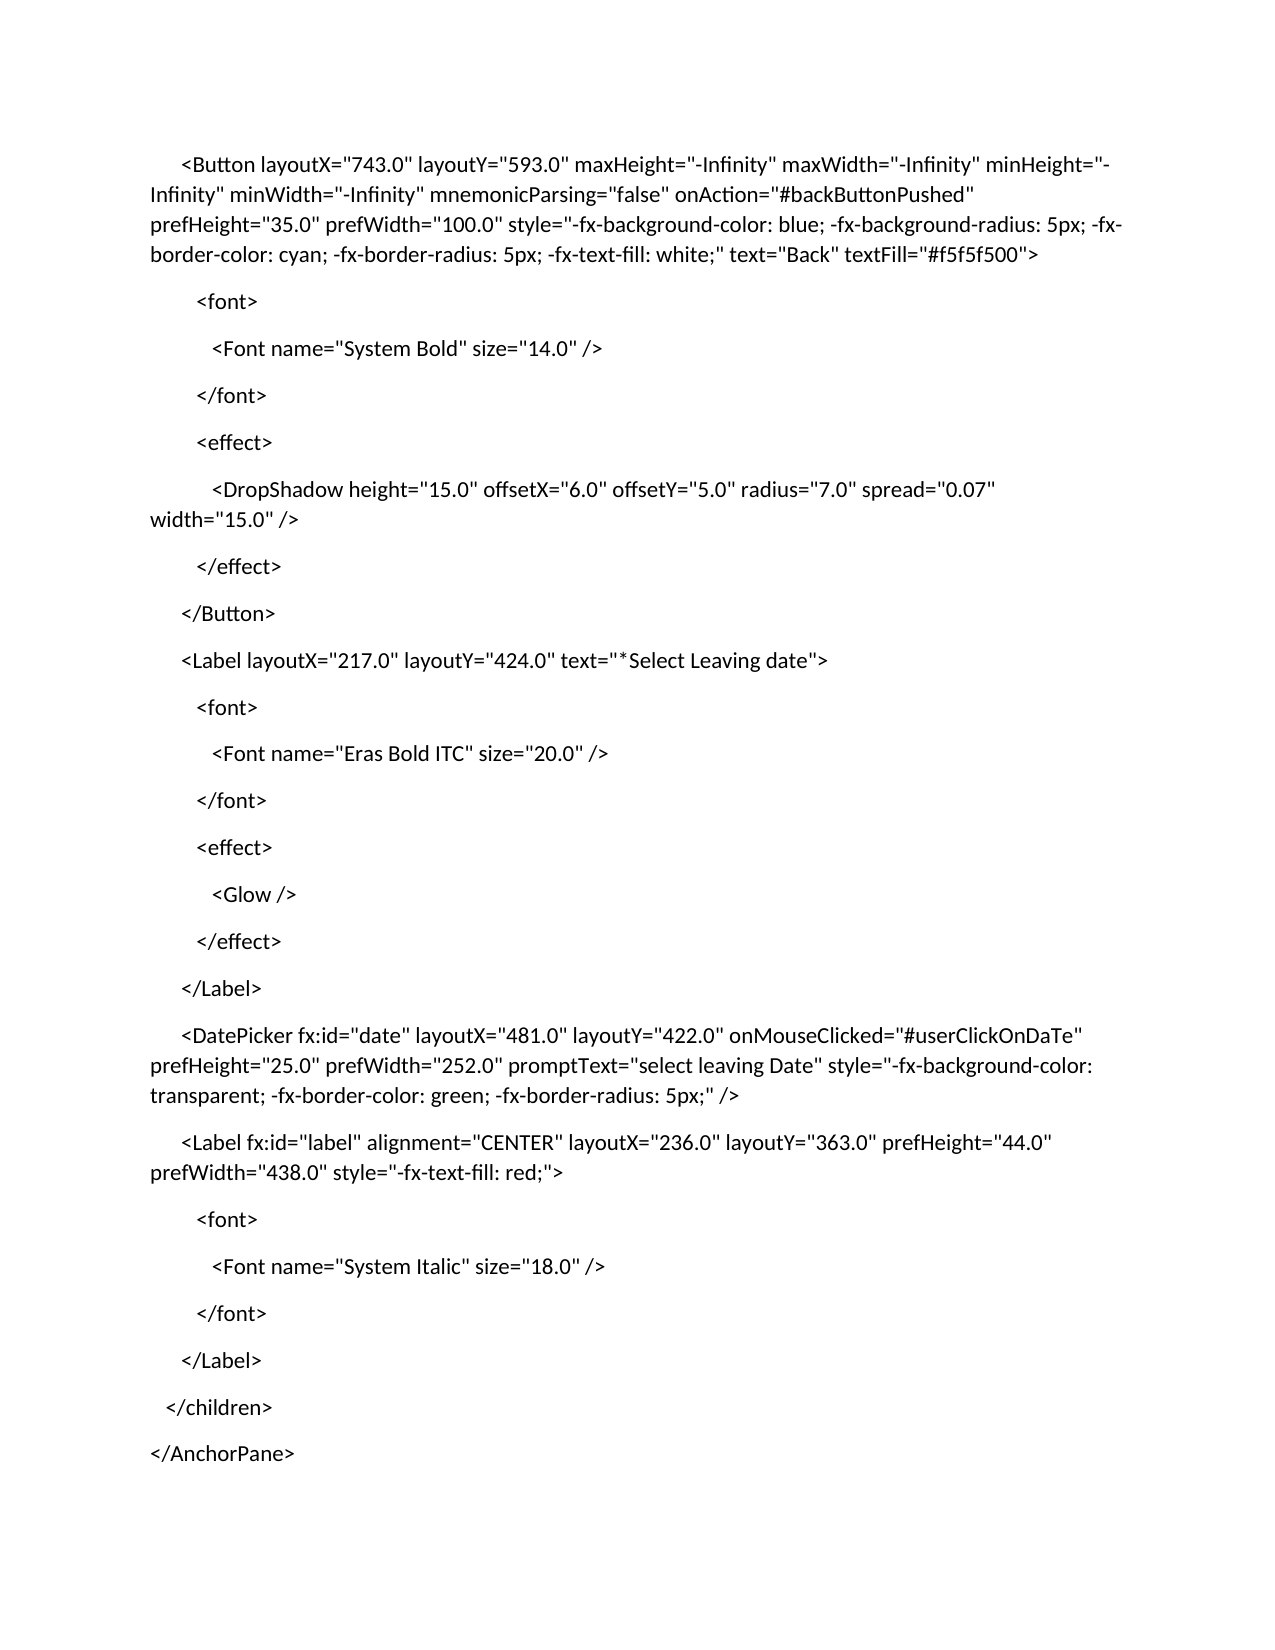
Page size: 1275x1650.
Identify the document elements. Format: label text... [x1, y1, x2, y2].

text </effect> [150, 552, 1125, 580]
text <Glow /> [150, 880, 1125, 908]
text </effect> [150, 927, 1125, 955]
text <font> [150, 287, 1125, 316]
text <Button layoutX="743.0" layoutY="593.0" maxHeight="-Infinity" maxWidth="-Infinity" minHeight="-Infinity" minWidth="-Infinity" mnemonicParsing="false" onAction="#backButtonPushed" prefHeight="35.0" prefWidth="100.0" style="-fx-background-color: blue; -fx-background-radius: 5px; -fx-border-color: cyan; -fx-border-radius: 5px; -fx-text-fill: white;" text="Back" textFill="#f5f5f500"> [150, 150, 1125, 269]
text </font> [150, 381, 1125, 409]
text </Label> [150, 974, 1125, 1002]
text <DropShadow height="15.0" offsetX="6.0" offsetY="5.0" radius="7.0" spread="0.07" width="15.0" /> [150, 475, 1125, 533]
text <Font name="System Italic" size="18.0" /> [150, 1252, 1125, 1280]
text </children> [150, 1393, 1125, 1421]
text <DatePicker fx:id="date" layoutX="481.0" layoutY="422.0" onMouseClicked="#userClickOnDaTe" prefHeight="25.0" prefWidth="252.0" promptText="select leaving Date" style="-fx-background-color: transparent; -fx-border-color: green; -fx-border-radius: 5px;" /> [150, 1021, 1125, 1109]
text </AnchorPane> [150, 1439, 1125, 1468]
text <Label fx:id="label" alignment="CENTER" layoutX="236.0" layoutY="363.0" prefHeight="44.0" prefWidth="438.0" style="-fx-text-fill: red;"> [150, 1128, 1125, 1186]
text </font> [150, 1299, 1125, 1327]
text </font> [150, 786, 1125, 814]
text <effect> [150, 833, 1125, 861]
text <Font name="Eras Bold ITC" size="20.0" /> [150, 739, 1125, 768]
text <Font name="System Bold" size="14.0" /> [150, 334, 1125, 362]
text </Button> [150, 599, 1125, 627]
text <Label layoutX="217.0" layoutY="424.0" text="*Select Leaving date"> [150, 646, 1125, 674]
text <effect> [150, 428, 1125, 456]
text <font> [150, 693, 1125, 721]
text <font> [150, 1205, 1125, 1233]
text </Label> [150, 1346, 1125, 1374]
